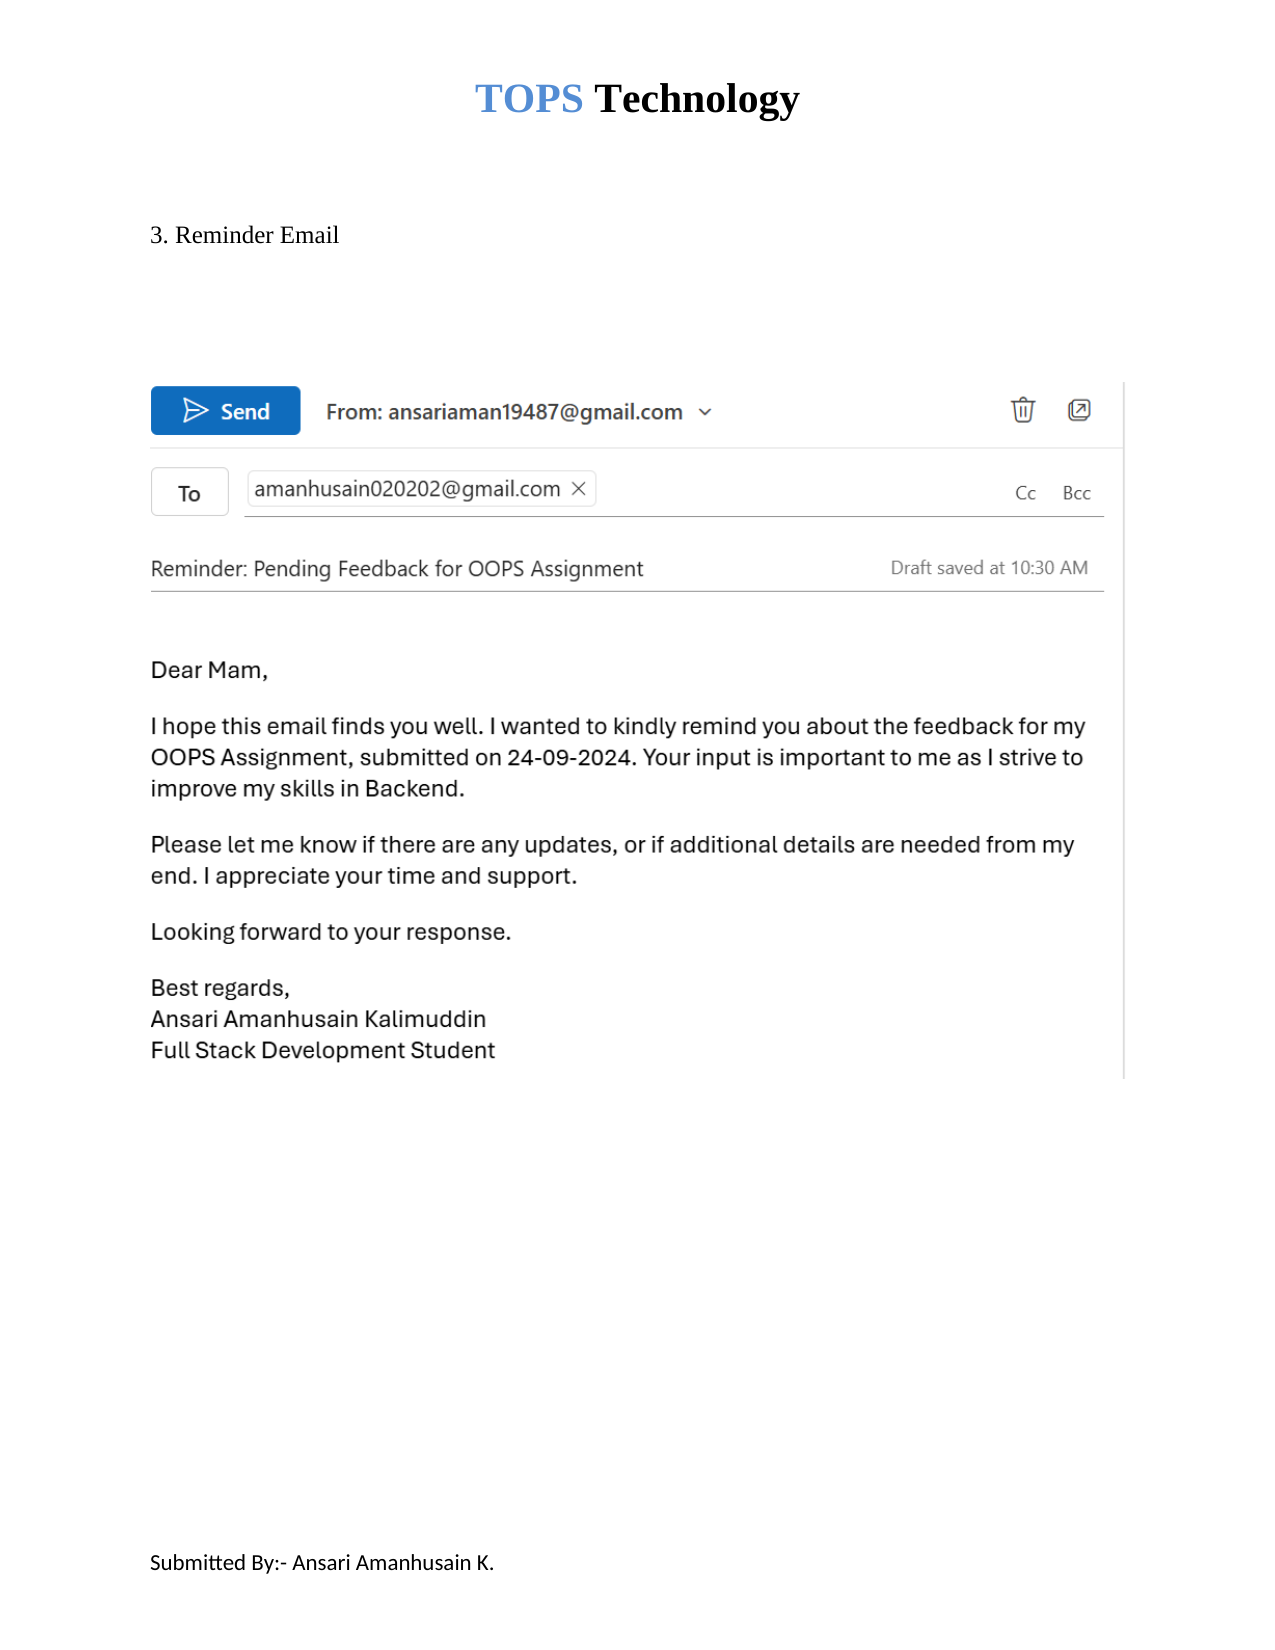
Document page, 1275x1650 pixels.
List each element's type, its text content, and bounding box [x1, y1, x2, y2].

text 3. Reminder Email [150, 220, 1125, 249]
picture [150, 382, 1125, 1079]
